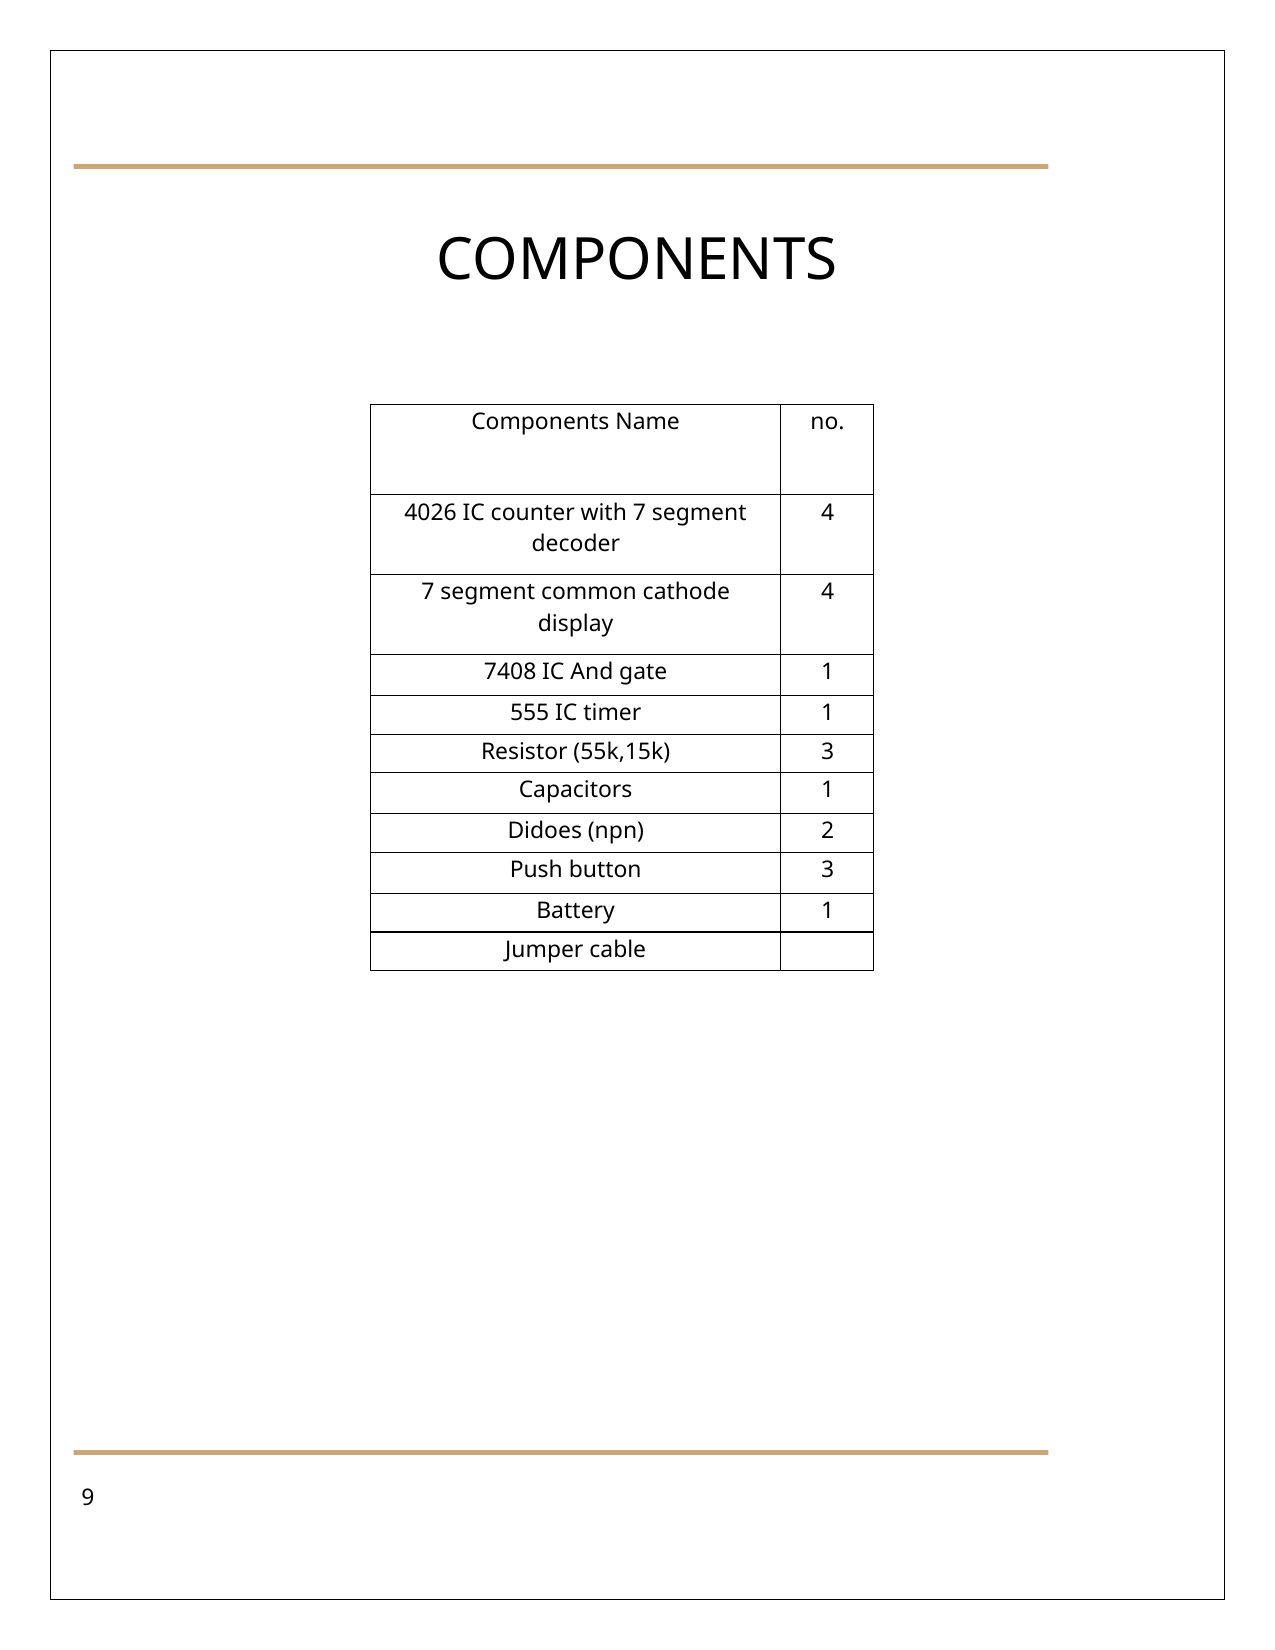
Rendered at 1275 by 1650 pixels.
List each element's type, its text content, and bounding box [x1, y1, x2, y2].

table_cell Didoes (npn) [371, 814, 780, 852]
table_cell Resistor (55k,15k) [371, 735, 780, 772]
table_cell Push button [371, 853, 780, 893]
table_cell 7408 IC And gate [371, 655, 780, 695]
table_cell 4 [781, 575, 873, 654]
table_cell 3 [781, 735, 873, 772]
table_cell Jumper cable [371, 933, 780, 970]
table_cell Capacitors [371, 773, 780, 813]
table_cell Battery [371, 894, 780, 931]
table_header no. [781, 405, 873, 494]
table_cell [781, 933, 873, 970]
picture [73, 164, 1049, 169]
table_cell 2 [781, 814, 873, 852]
table_cell 7 segment common cathode display [371, 575, 780, 654]
table_cell 1 [781, 655, 873, 695]
table_cell 3 [781, 853, 873, 893]
table_header Components Name [371, 405, 780, 494]
table_cell 555 IC timer [371, 696, 780, 733]
table_cell 1 [781, 696, 873, 733]
table_cell 4026 IC counter with 7 segment decoder [371, 495, 780, 574]
table_cell 4 [781, 495, 873, 574]
table_cell 1 [781, 773, 873, 813]
picture [73, 1450, 1049, 1455]
text COMPONENTS [73, 217, 1200, 296]
table_cell 1 [781, 894, 873, 931]
